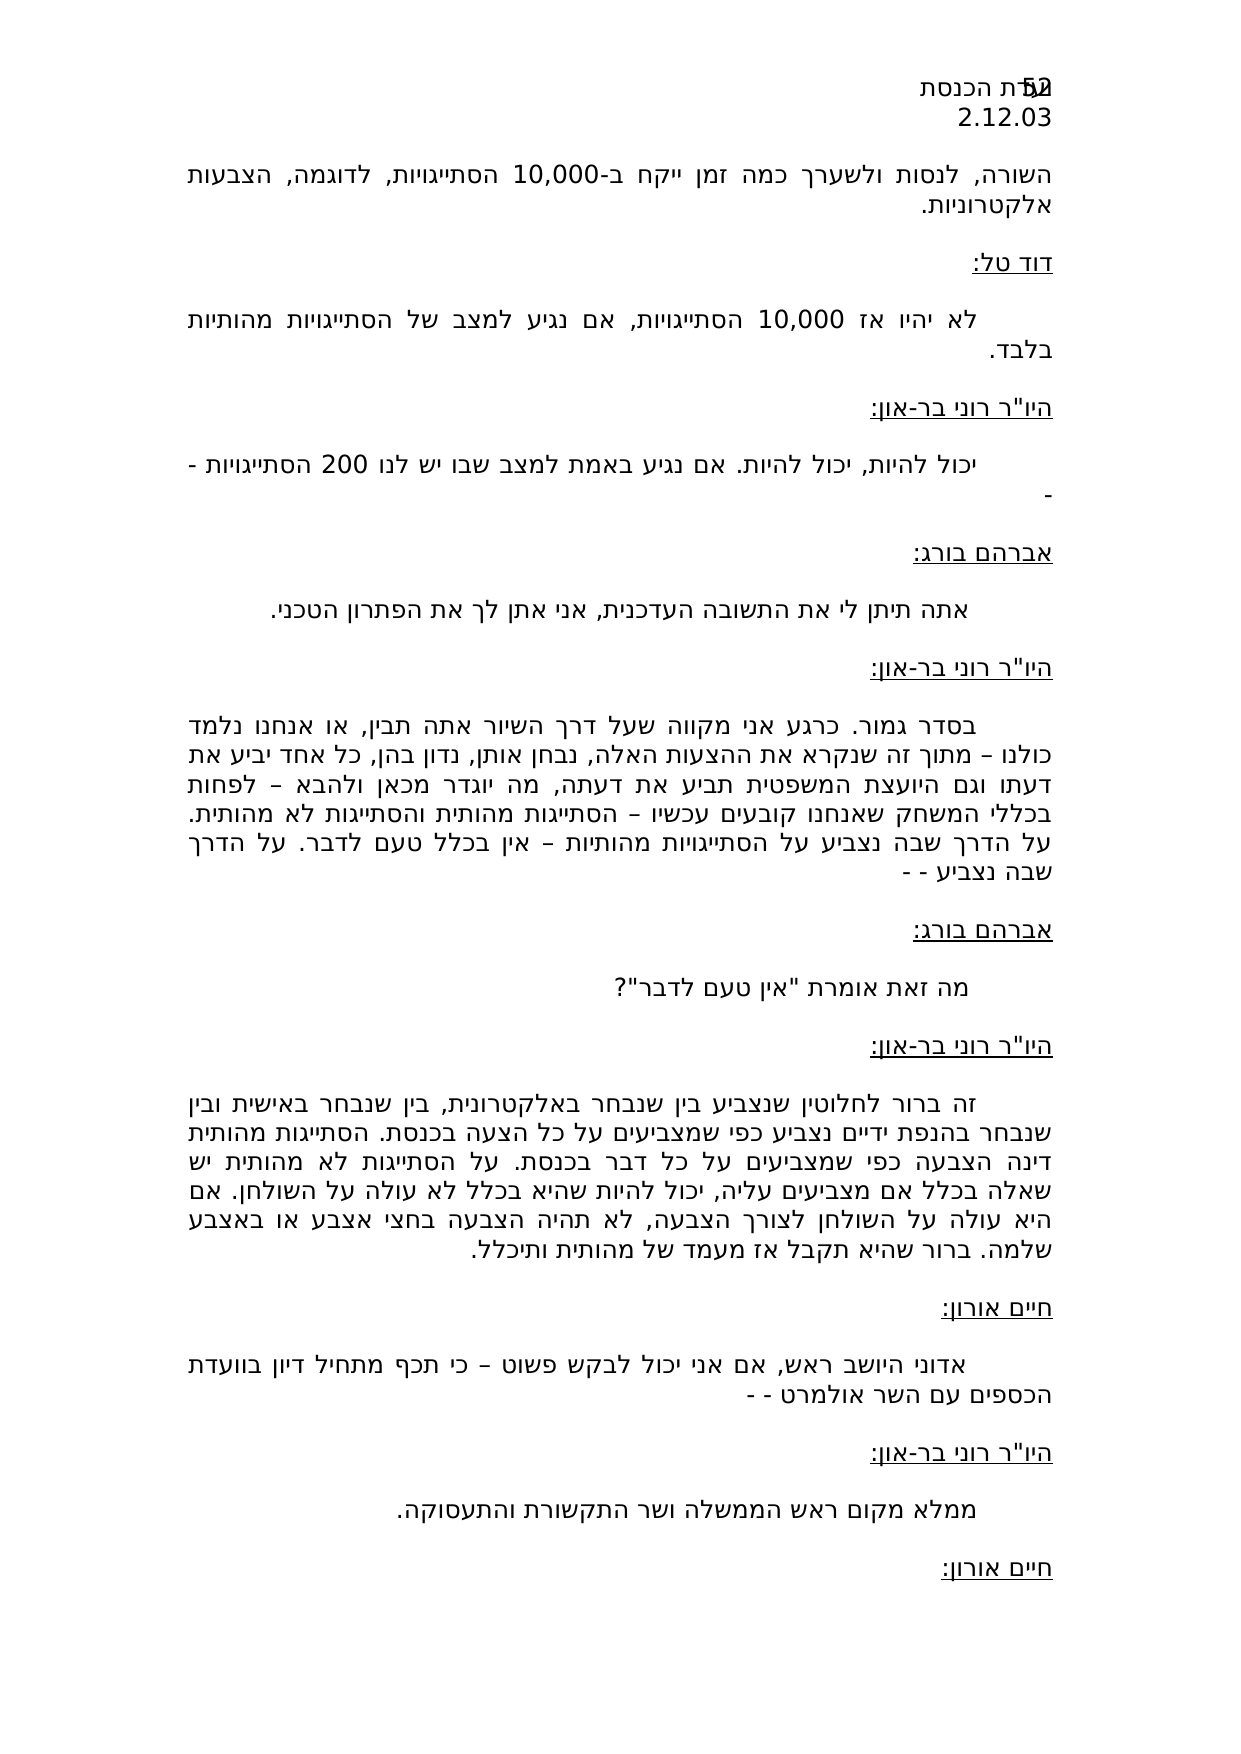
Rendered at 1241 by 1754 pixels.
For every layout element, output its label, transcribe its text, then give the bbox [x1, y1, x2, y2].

text חיים אורון: [187, 1293, 1053, 1322]
text היו"ר רוני בר-און: [187, 393, 1053, 422]
text חיים אורון: [187, 1553, 1053, 1583]
text אתה תיתן לי את התשובה העדכנית, אני אתן לך את הפתרון הטכני. [187, 596, 1053, 625]
text היו"ר רוני בר-און: [187, 1031, 1053, 1060]
text אברהם בורג: [187, 538, 1053, 567]
text היו"ר רוני בר-און: [187, 1438, 1053, 1467]
text אברהם בורג: [187, 915, 1053, 944]
text זה ברור לחלוטין שנצביע בין שנבחר באלקטרונית, בין שנבחר באישית ובין שנבחר בהנפת ידיים נצביע כפי שמצביעים על כל הצעה בכנסת. הסתייגות מהותית דינה הצבעה כפי שמצביעים על כל דבר בכנסת. על הסתייגות לא מהותית יש שאלה בכלל אם מצביעים עליה, יכול להיות שהיא בכלל לא עולה על השולחן. אם היא עולה על השולחן לצורך הצבעה, לא תהיה הצבעה בחצי אצבע או באצבע שלמה. ברור שהיא תקבל אז מעמד של מהותית ותיכלל. [187, 1089, 1053, 1264]
text בסדר גמור. כרגע אני מקווה שעל דרך השיור אתה תבין, או אנחנו נלמד כולנו – מתוך זה שנקרא את ההצעות האלה, נבחן אותן, נדון בהן, כל אחד יביע את דעתו וגם היועצת המשפטית תביע את דעתה, מה יוגדר מכאן ולהבא – לפחות בכללי המשחק שאנחנו קובעים עכשיו – הסתייגות מהותית והסתייגות לא מהותית. על הדרך שבה נצביע על הסתייגויות מהותיות – אין בכלל טעם לדבר. על הדרך שבה נצביע - - [187, 711, 1053, 886]
text דוד טל: [187, 248, 1053, 277]
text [187, 161, 1053, 219]
text יכול להיות, יכול להיות. אם נגיע באמת למצב שבו יש לנו 200 הסתייגויות - - [187, 451, 1053, 509]
text מה זאת אומרת "אין טעם לדבר"? [187, 973, 1053, 1002]
text היו"ר רוני בר-און: [187, 653, 1053, 683]
text לא יהיו אז 10,000 הסתייגויות, אם נגיע למצב של הסתייגויות מהותיות בלבד. [187, 306, 1053, 364]
text אדוני היושב ראש, אם אני יכול לבקש פשוט – כי תכף מתחיל דיון בוועדת הכספים עם השר אולמרט - - [187, 1351, 1053, 1409]
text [187, 1496, 1053, 1525]
